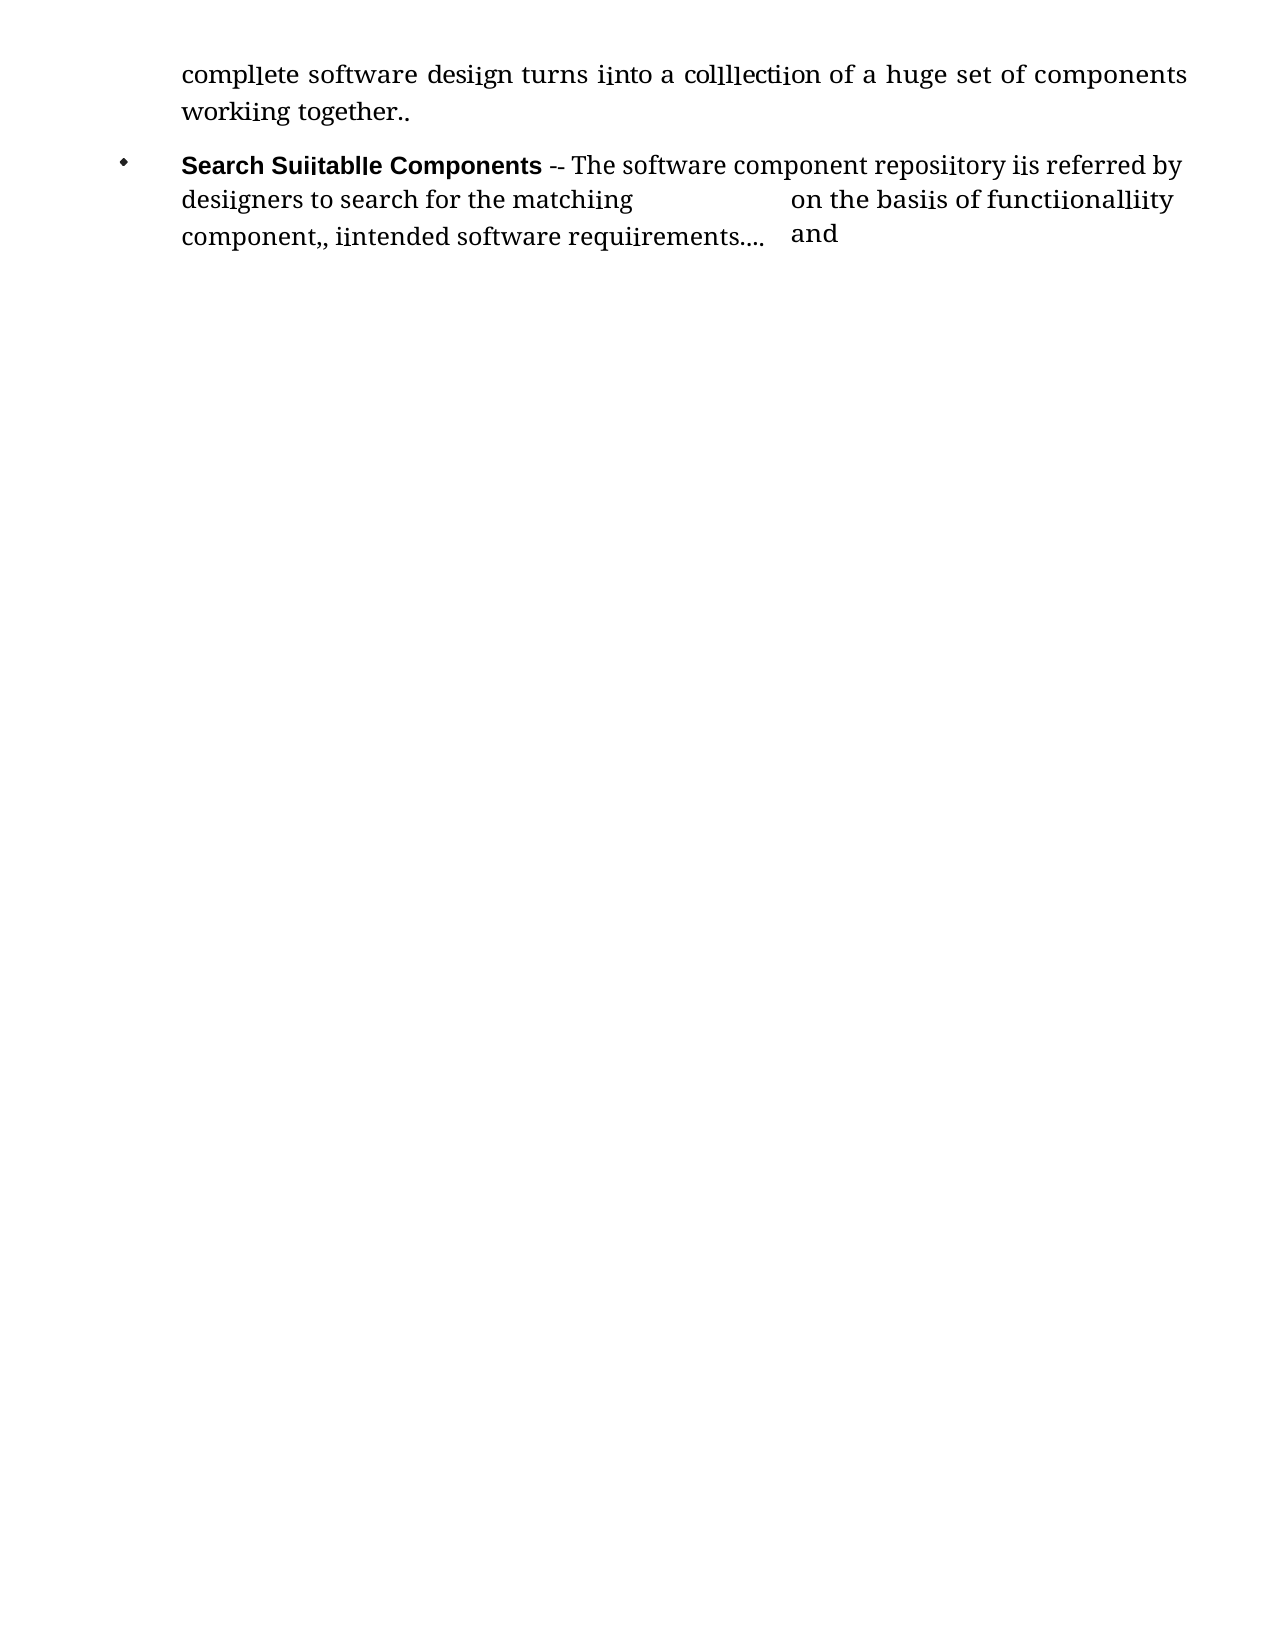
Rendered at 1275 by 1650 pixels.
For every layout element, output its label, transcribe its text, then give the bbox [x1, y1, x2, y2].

text desiigners to search for the matchiing component,, iintended software requiirements.... [181, 183, 777, 253]
text Search Suiitablle Components -- The software component reposiitory iis referred by [181, 147, 1200, 183]
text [181, 58, 1188, 129]
text on the basiis of functiionalliity and [790, 183, 1200, 250]
